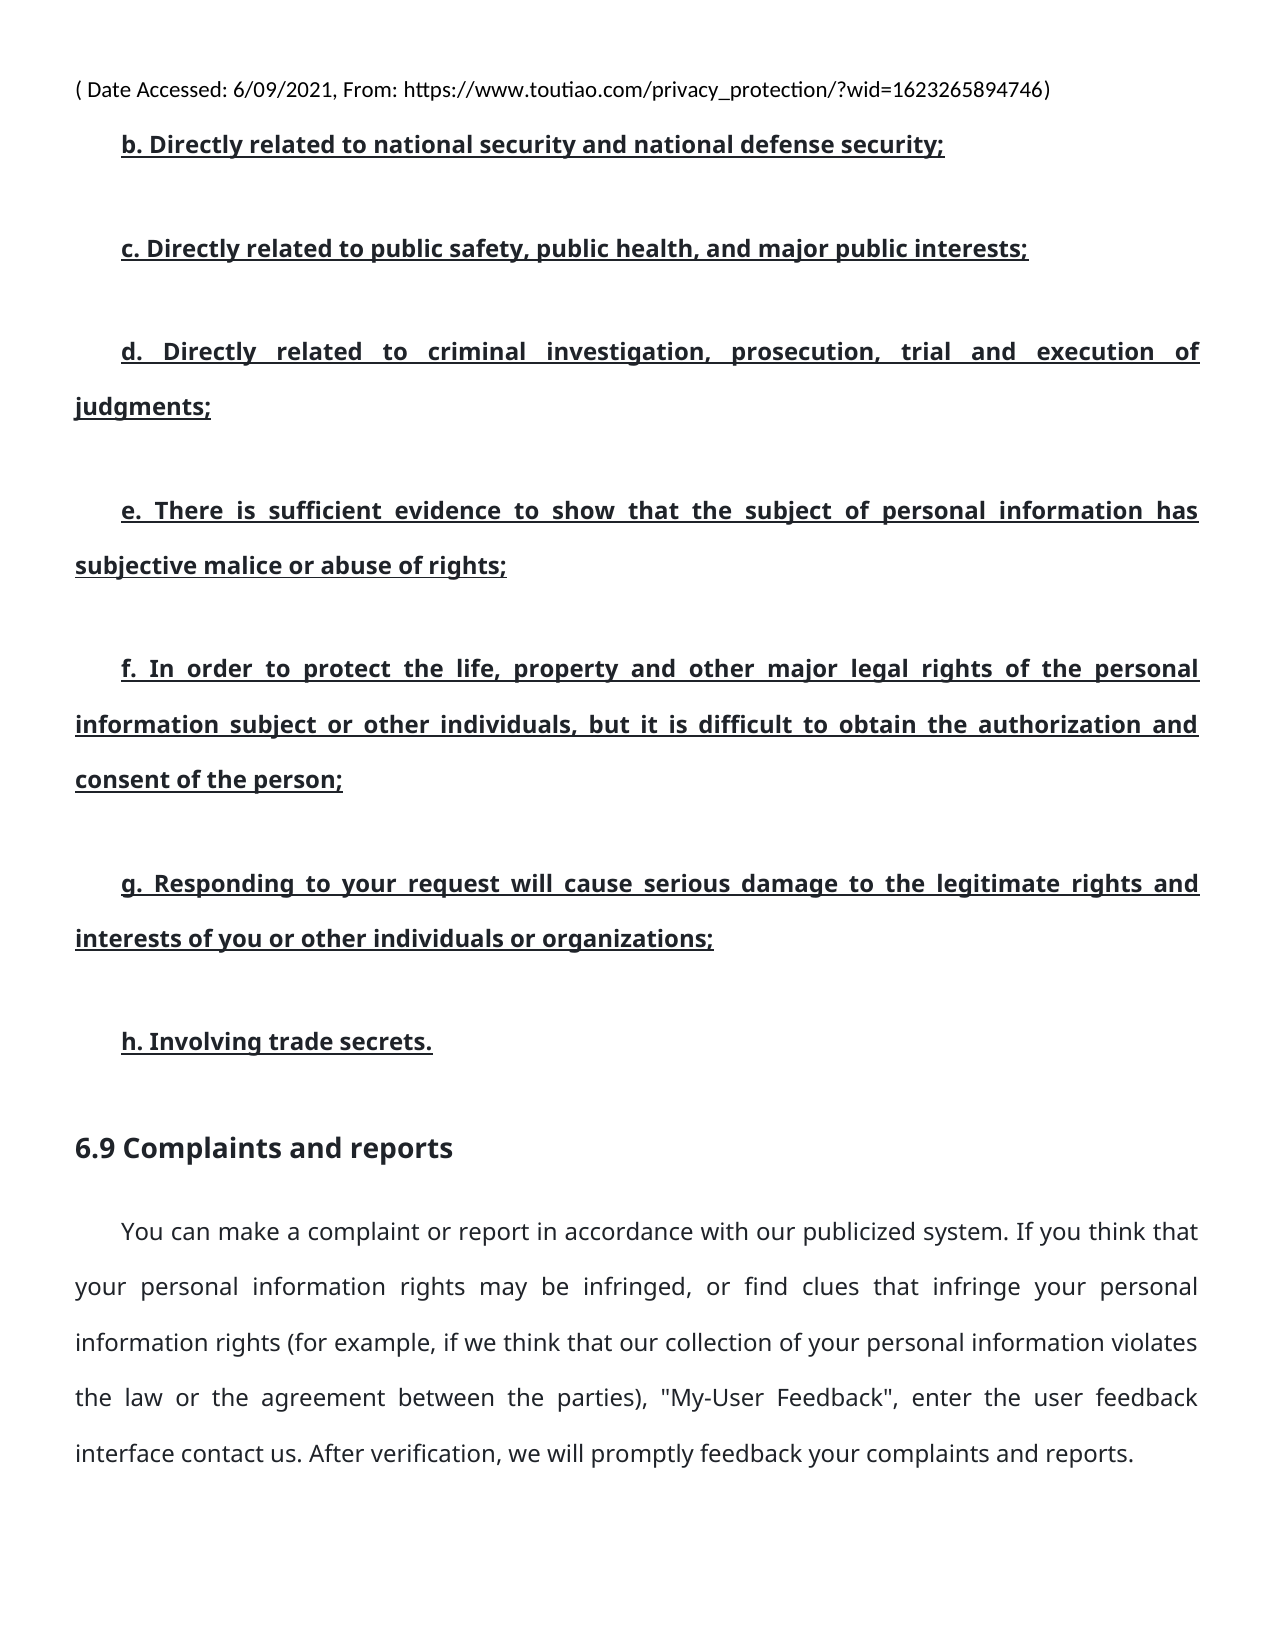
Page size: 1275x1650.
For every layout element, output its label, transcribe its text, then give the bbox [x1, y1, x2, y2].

subtitle 6.9 Complaints and reports [75, 1128, 1200, 1167]
text h. Involving trade secrets. [75, 1025, 1200, 1058]
text c. Directly related to public safety, public health, and major public interests; [75, 231, 1200, 264]
text d. Directly related to criminal investigation, prosecution, trial and execution of judgments; [75, 335, 1200, 423]
text f. In order to protect the life, property and other major legal rights of the personal information subject or other individuals, but it is difficult to obtain the authorization and consent of the person; [75, 652, 1200, 796]
text g. Responding to your request will cause serious damage to the legitimate rights and interests of you or other individuals or organizations; [75, 866, 1200, 954]
text b. Directly related to national security and national defense security; [75, 128, 1200, 161]
text e. There is sufficient evidence to show that the subject of personal information has subjective malice or abuse of rights; [75, 493, 1200, 581]
text You can make a complaint or report in accordance with our publicized system. If you think that your personal information rights may be infringed, or find clues that infringe your personal information rights (for example, if we think that our collection of your personal information violates the law or the agreement between the parties), "My-User Feedback", enter the user feedback interface contact us. After verification, we will promptly feedback your complaints and reports. [75, 1215, 1200, 1469]
